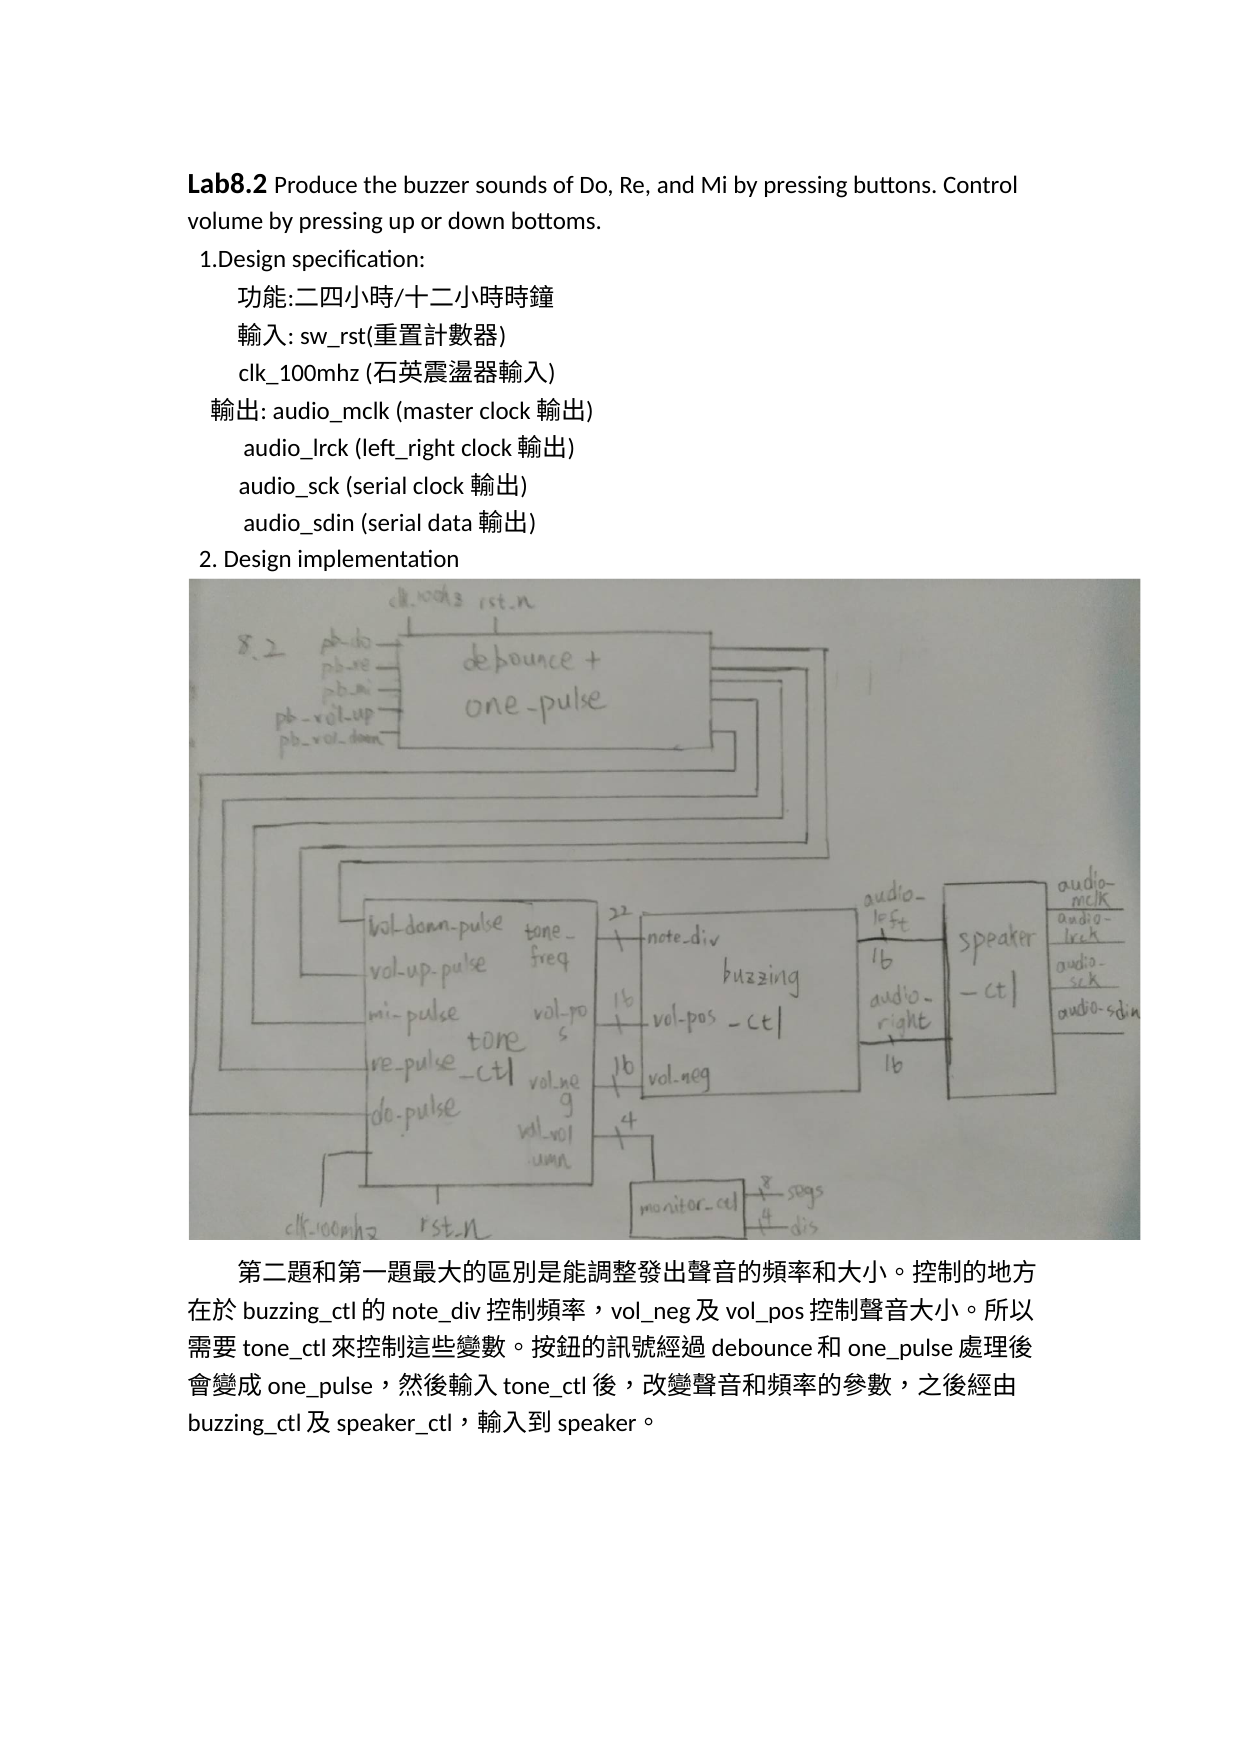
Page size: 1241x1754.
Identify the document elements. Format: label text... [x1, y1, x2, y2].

text 2. Design implementation [187, 539, 1053, 577]
text audio_sdin (serial data 輸出) [187, 502, 1053, 539]
text audio_lrck (left_right clock輸出) [187, 427, 1053, 464]
text clk_100mhz (石英震盪器輸入) [187, 352, 1053, 389]
picture [190, 579, 1141, 1240]
text Lab8.2 Produce the buzzer sounds of Do, Re, and Mi by pressing buttons. Control volume by pressing up or down bottoms. [187, 164, 1053, 239]
text audio_sck (serial clock 輸出) [187, 464, 1053, 502]
text 第二題和第一題最大的區別是能調整發出聲音的頻率和大小。控制的地方在於buzzing_ctl的note_div控制頻率，vol_neg及vol_pos控制聲音大小。所以需要tone_ctl來控制這些變數。按鈕的訊號經過debounce和one_pulse處理後會變成one_pulse，然後輸入tone_ctl後，改變聲音和頻率的參數，之後經由buzzing_ctl及speaker_ctl，輸入到speaker。 [187, 1252, 1053, 1439]
text 輸入: sw_rst(重置計數器) [187, 314, 1053, 352]
text 輸出: audio_mclk (master clock輸出) [187, 389, 1053, 427]
text 1.Design specification: [187, 239, 1053, 277]
text 功能:二四小時/十二小時時鐘 [187, 277, 1053, 314]
